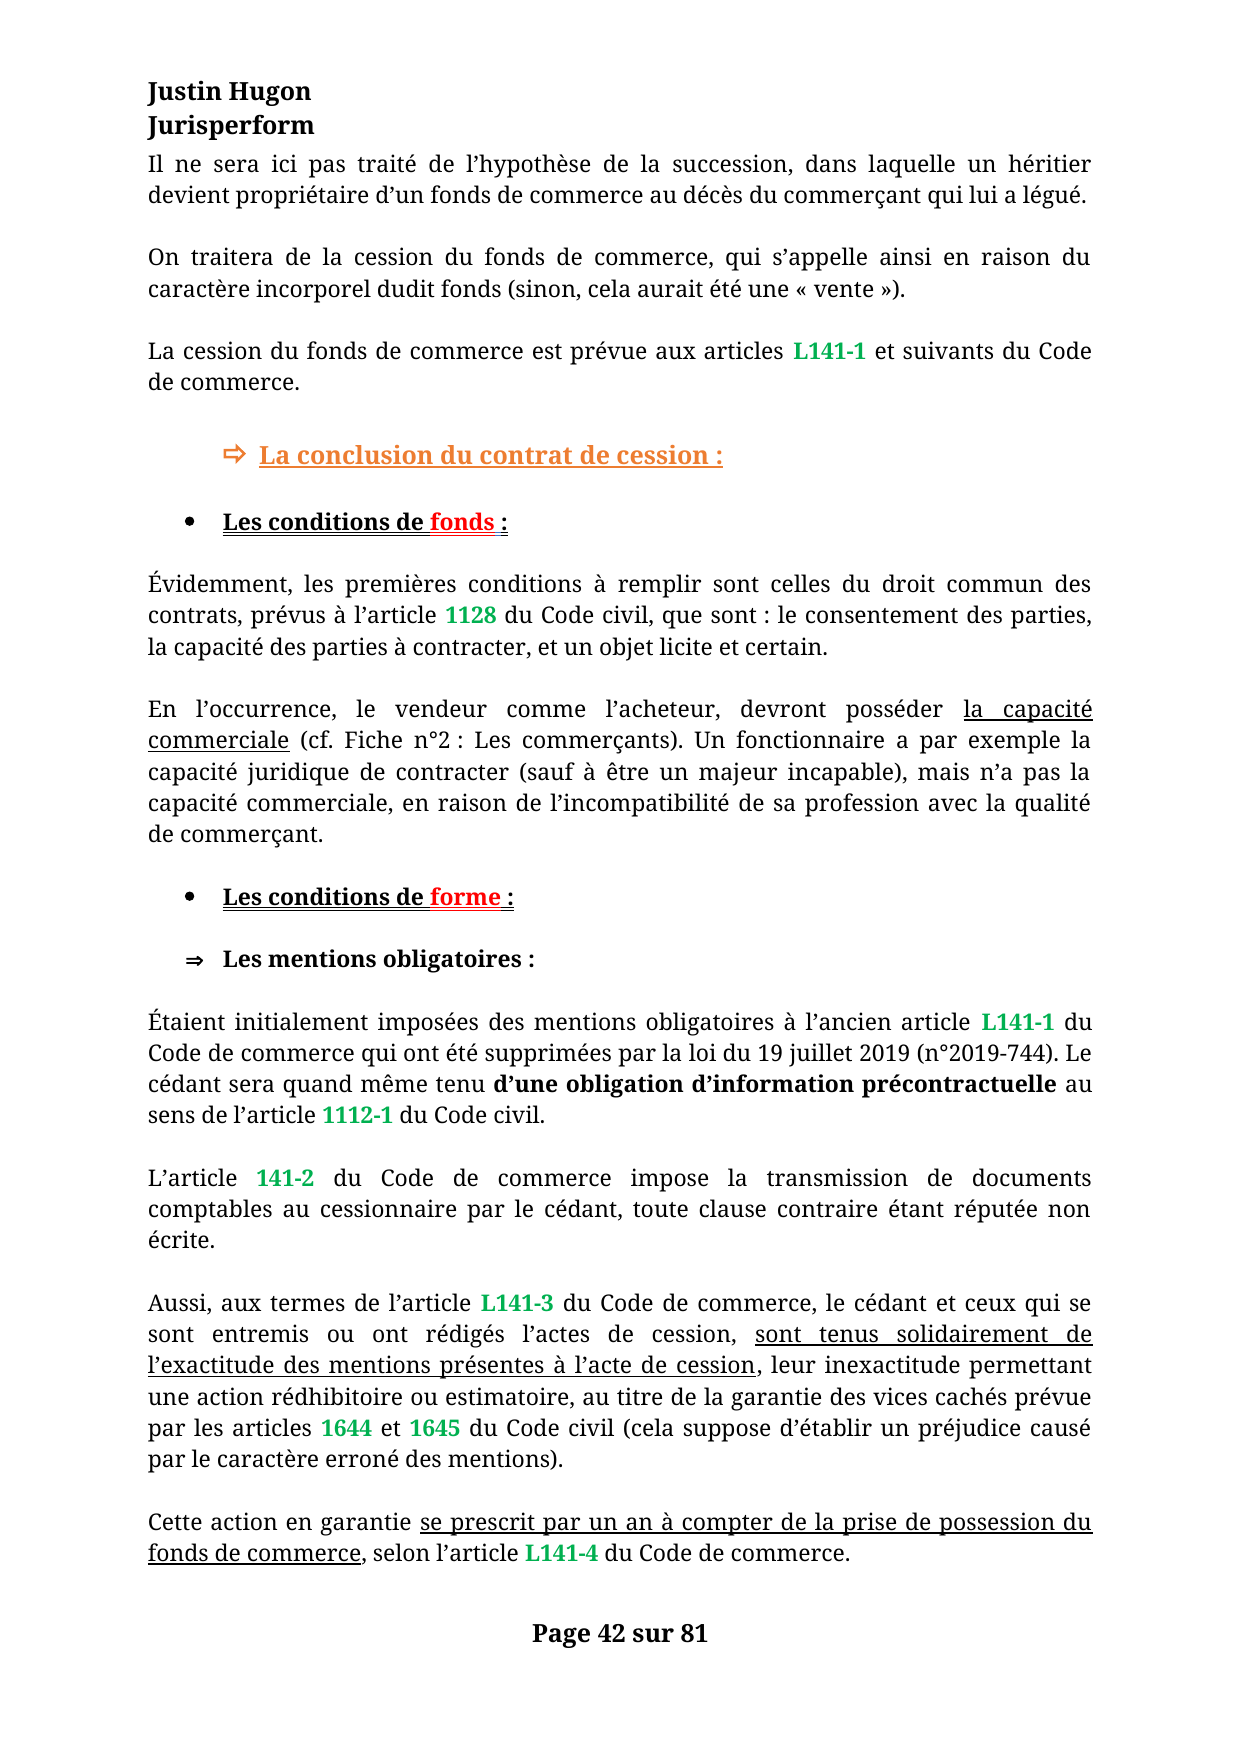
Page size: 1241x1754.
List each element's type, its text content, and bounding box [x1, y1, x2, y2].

text En l’occurrence, le vendeur comme l’acheteur, devront posséder la capacité commerciale (cf. Fiche n°2 : Les commerçants). Un fonctionnaire a par exemple la capacité juridique de contracter (sauf à être un majeur incapable), mais n’a pas la capacité commerciale, en raison de l’incompatibilité de sa profession avec la qualité de commerçant. [148, 693, 1093, 849]
text Cette action en garantie se prescrit par un an à compter de la prise de possession du fonds de commerce, selon l’article L141-4 du Code de commerce. [148, 1505, 1093, 1568]
list Les conditions de forme : [185, 880, 1093, 912]
list La conclusion du contrat de cession : [221, 437, 1093, 471]
list Les mentions obligatoires : [185, 943, 1093, 974]
text Il ne sera ici pas traité de l’hypothèse de la succession, dans laquelle un héritier devient propriétaire d’un fonds de commerce au décès du commerçant qui lui a légué. [148, 148, 1093, 210]
text Étaient initialement imposées des mentions obligatoires à l’ancien article L141-1 du Code de commerce qui ont été supprimées par la loi du 19 juillet 2019 (n°2019-744). Le cédant sera quand même tenu d’une obligation d’information précontractuelle au sens de l’article 1112-1 du Code civil. [148, 1005, 1093, 1130]
text L’article 141-2 du Code de commerce impose la transmission de documents comptables au cessionnaire par le cédant, toute clause contraire étant réputée non écrite. [148, 1162, 1093, 1255]
text La cession du fonds de commerce est prévue aux articles L141-1 et suivants du Code de commerce. [148, 335, 1093, 398]
list Les conditions de fonds : [185, 505, 1093, 537]
text Aussi, aux termes de l’article L141-3 du Code de commerce, le cédant et ceux qui se sont entremis ou ont rédigés l’actes de cession, sont tenus solidairement de l’exactitude des mentions présentes à l’acte de cession, leur inexactitude permettant une action rédhibitoire ou estimatoire, au titre de la garantie des vices cachés prévue par les articles 1644 et 1645 du Code civil (cela suppose d’établir un préjudice causé par le caractère erroné des mentions). [148, 1287, 1093, 1474]
text Évidemment, les premières conditions à remplir sont celles du droit commun des contrats, prévus à l’article 1128 du Code civil, que sont : le consentement des parties, la capacité des parties à contracter, et un objet licite et certain. [148, 568, 1093, 662]
text On traitera de la cession du fonds de commerce, qui s’appelle ainsi en raison du caractère incorporel dudit fonds (sinon, cela aurait été une « vente »). [148, 241, 1093, 304]
